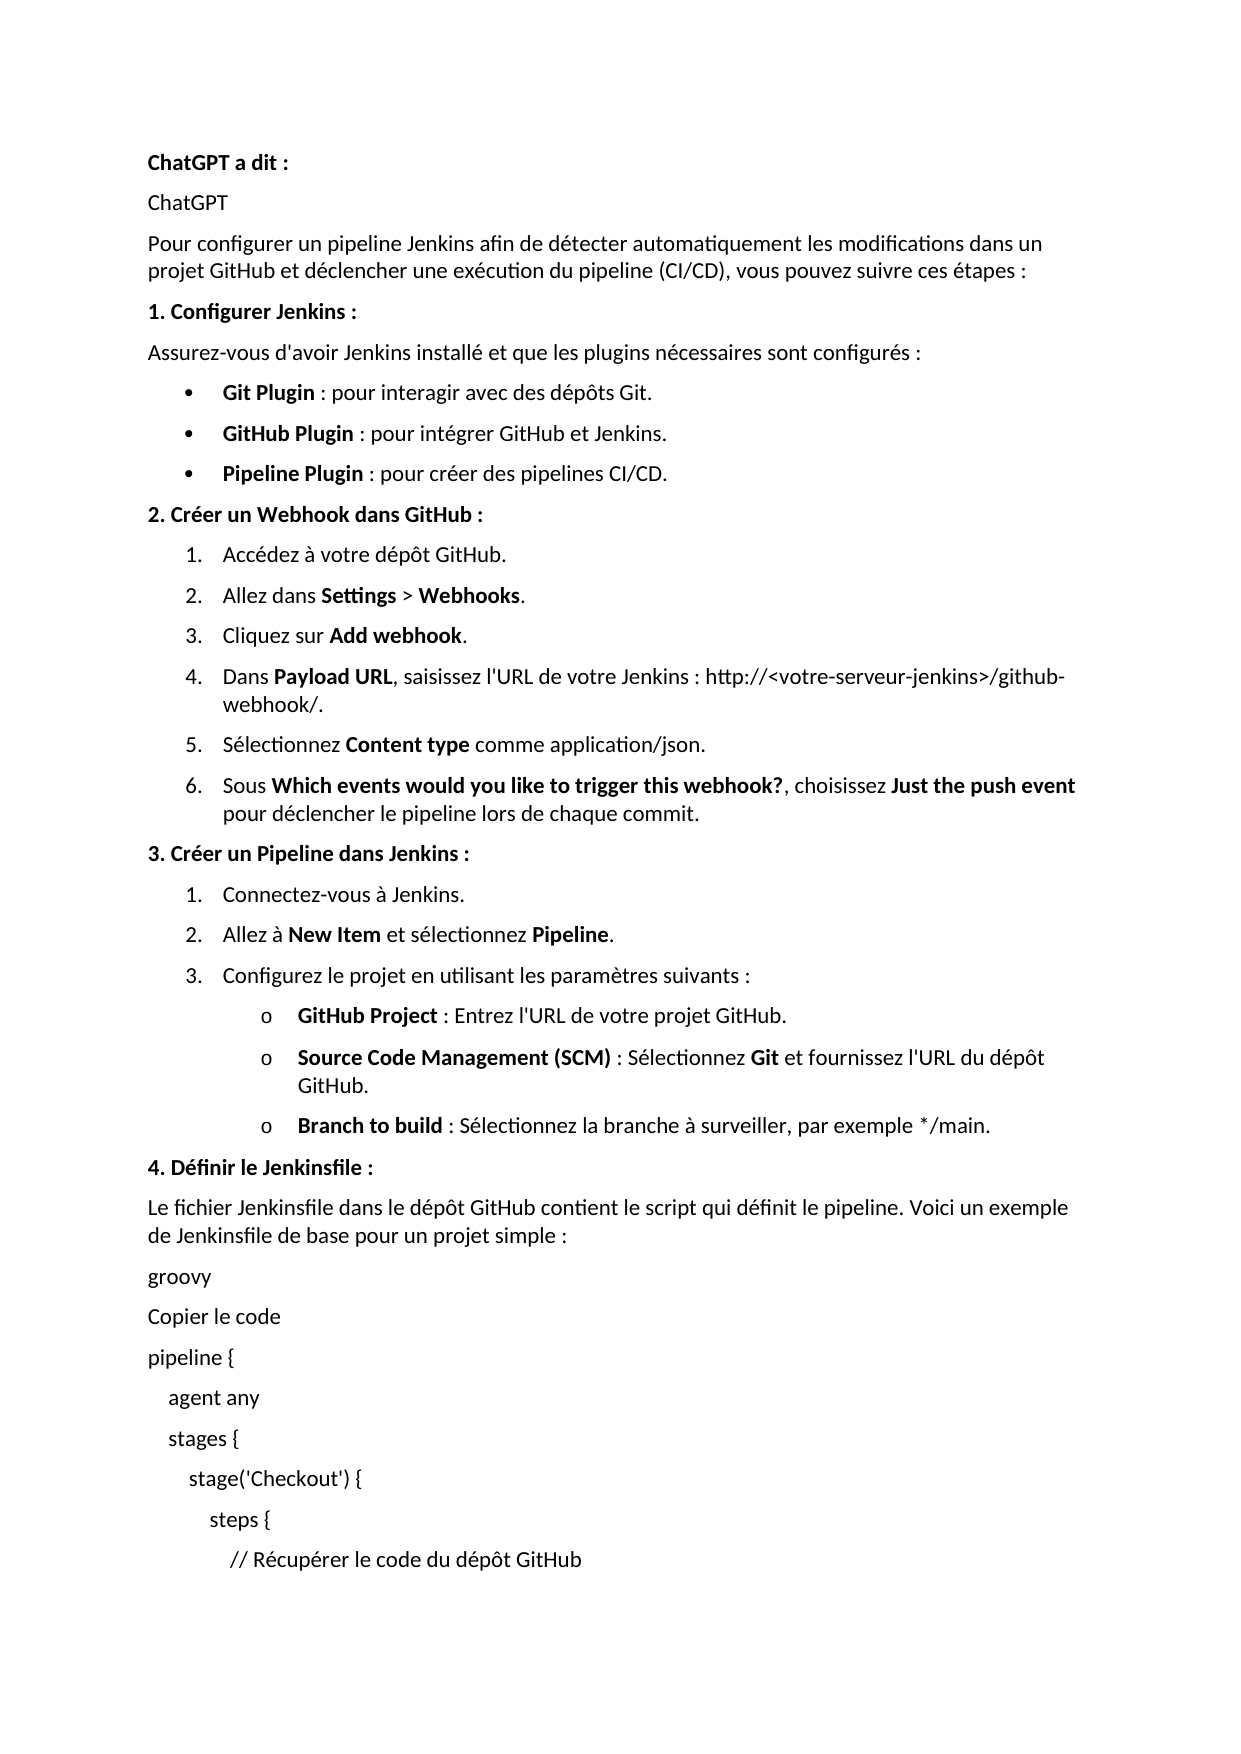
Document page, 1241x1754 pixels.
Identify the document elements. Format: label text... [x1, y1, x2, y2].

text Le fichier Jenkinsfile dans le dépôt GitHub contient le script qui définit le pipeline. Voici un exemple de Jenkinsfile de base pour un projet simple : [148, 1193, 1093, 1249]
list Pipeline Plugin : pour créer des pipelines CI/CD. [185, 459, 1093, 487]
text Assurez-vous d'avoir Jenkins installé et que les plugins nécessaires sont configurés : [148, 338, 1093, 366]
list GitHub Plugin : pour intégrer GitHub et Jenkins. [185, 419, 1093, 447]
list Git Plugin : pour interagir avec des dépôts Git. [185, 378, 1093, 406]
text 1. Configurer Jenkins : [148, 297, 1093, 325]
text 3. Créer un Pipeline dans Jenkins : [148, 839, 1093, 867]
text 2. Créer un Webhook dans GitHub : [148, 500, 1093, 528]
text agent any [148, 1383, 1093, 1411]
list Dans Payload URL, saisissez l'URL de votre Jenkins : http://<votre-serveur-jenkins>/github-webhook/. [185, 662, 1093, 718]
text // Récupérer le code du dépôt GitHub [148, 1545, 1093, 1573]
list Allez dans Settings > Webhooks. [185, 581, 1093, 609]
list Configurez le projet en utilisant les paramètres suivants : [185, 961, 1093, 989]
text pipeline { [148, 1343, 1093, 1371]
text ChatGPT [148, 188, 1093, 216]
text groovy [148, 1262, 1093, 1290]
list Cliquez sur Add webhook. [185, 621, 1093, 649]
text Pour configurer un pipeline Jenkins afin de détecter automatiquement les modifications dans un projet GitHub et déclencher une exécution du pipeline (CI/CD), vous pouvez suivre ces étapes : [148, 229, 1093, 285]
text ChatGPT a dit : [148, 148, 1093, 176]
text 4. Définir le Jenkinsfile : [148, 1153, 1093, 1181]
list Accédez à votre dépôt GitHub. [185, 540, 1093, 568]
list Source Code Management (SCM) : Sélectionnez Git et fournissez l'URL du dépôt GitHub. [260, 1043, 1093, 1099]
text stages { [148, 1424, 1093, 1452]
list GitHub Project : Entrez l'URL de votre projet GitHub. [260, 1002, 1093, 1030]
list Connectez-vous à Jenkins. [185, 880, 1093, 908]
text stage('Checkout') { [148, 1464, 1093, 1492]
text Copier le code [148, 1302, 1093, 1330]
list Allez à New Item et sélectionnez Pipeline. [185, 921, 1093, 948]
list Sélectionnez Content type comme application/json. [185, 730, 1093, 758]
text steps { [148, 1505, 1093, 1533]
list Sous Which events would you like to trigger this webhook?, choisissez Just the push event pour déclencher le pipeline lors de chaque commit. [185, 771, 1093, 827]
list Branch to build : Sélectionnez la branche à surveiller, par exemple */main. [260, 1112, 1093, 1140]
